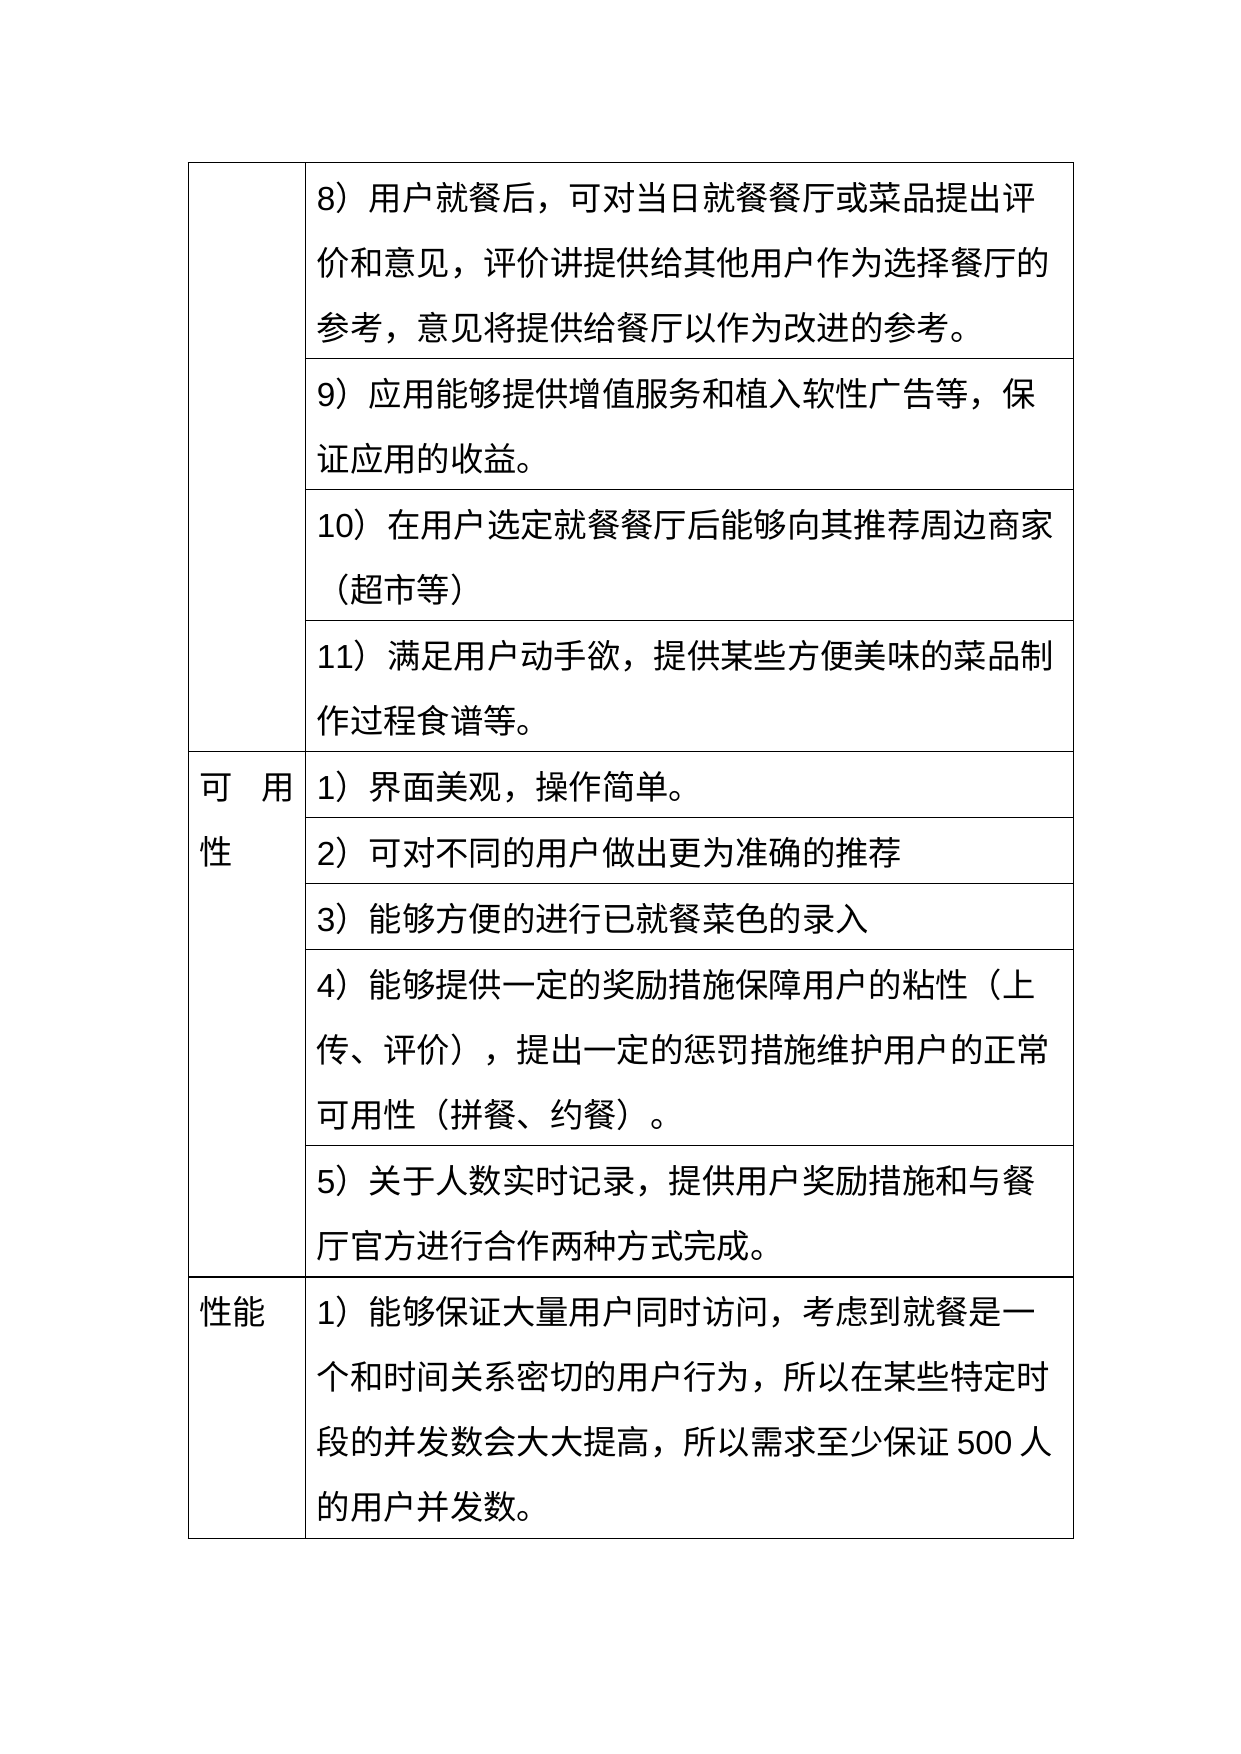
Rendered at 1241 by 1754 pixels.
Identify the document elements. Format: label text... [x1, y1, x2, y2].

table_cell 9）应用能够提供增值服务和植入软性广告等，保证应用的收益。 [306, 359, 1073, 489]
table_cell 5）关于人数实时记录，提供用户奖励措施和与餐厅官方进行合作两种方式完成。 [306, 1146, 1073, 1276]
table_cell 1）能够保证大量用户同时访问，考虑到就餐是一个和时间关系密切的用户行为，所以在某些特定时段的并发数会大大提高，所以需求至少保证500人的用户并发数。 [306, 1278, 1073, 1537]
table_cell 11）满足用户动手欲，提供某些方便美味的菜品制作过程食谱等。 [306, 621, 1073, 751]
table_cell 3）能够方便的进行已就餐菜色的录入 [306, 884, 1073, 949]
table_cell 性能 [189, 1278, 305, 1537]
table_cell 4）能够提供一定的奖励措施保障用户的粘性（上传、评价），提出一定的惩罚措施维护用户的正常可用性（拼餐、约餐）。 [306, 950, 1073, 1145]
table_cell 可用性 [189, 752, 305, 1276]
table_cell 10）在用户选定就餐餐厅后能够向其推荐周边商家（超市等） [306, 490, 1073, 620]
table_cell 1）界面美观，操作简单。 [306, 752, 1073, 817]
table_cell 8）用户就餐后，可对当日就餐餐厅或菜品提出评价和意见，评价讲提供给其他用户作为选择餐厅的参考，意见将提供给餐厅以作为改进的参考。 [306, 163, 1073, 358]
table_cell 2）可对不同的用户做出更为准确的推荐 [306, 818, 1073, 883]
